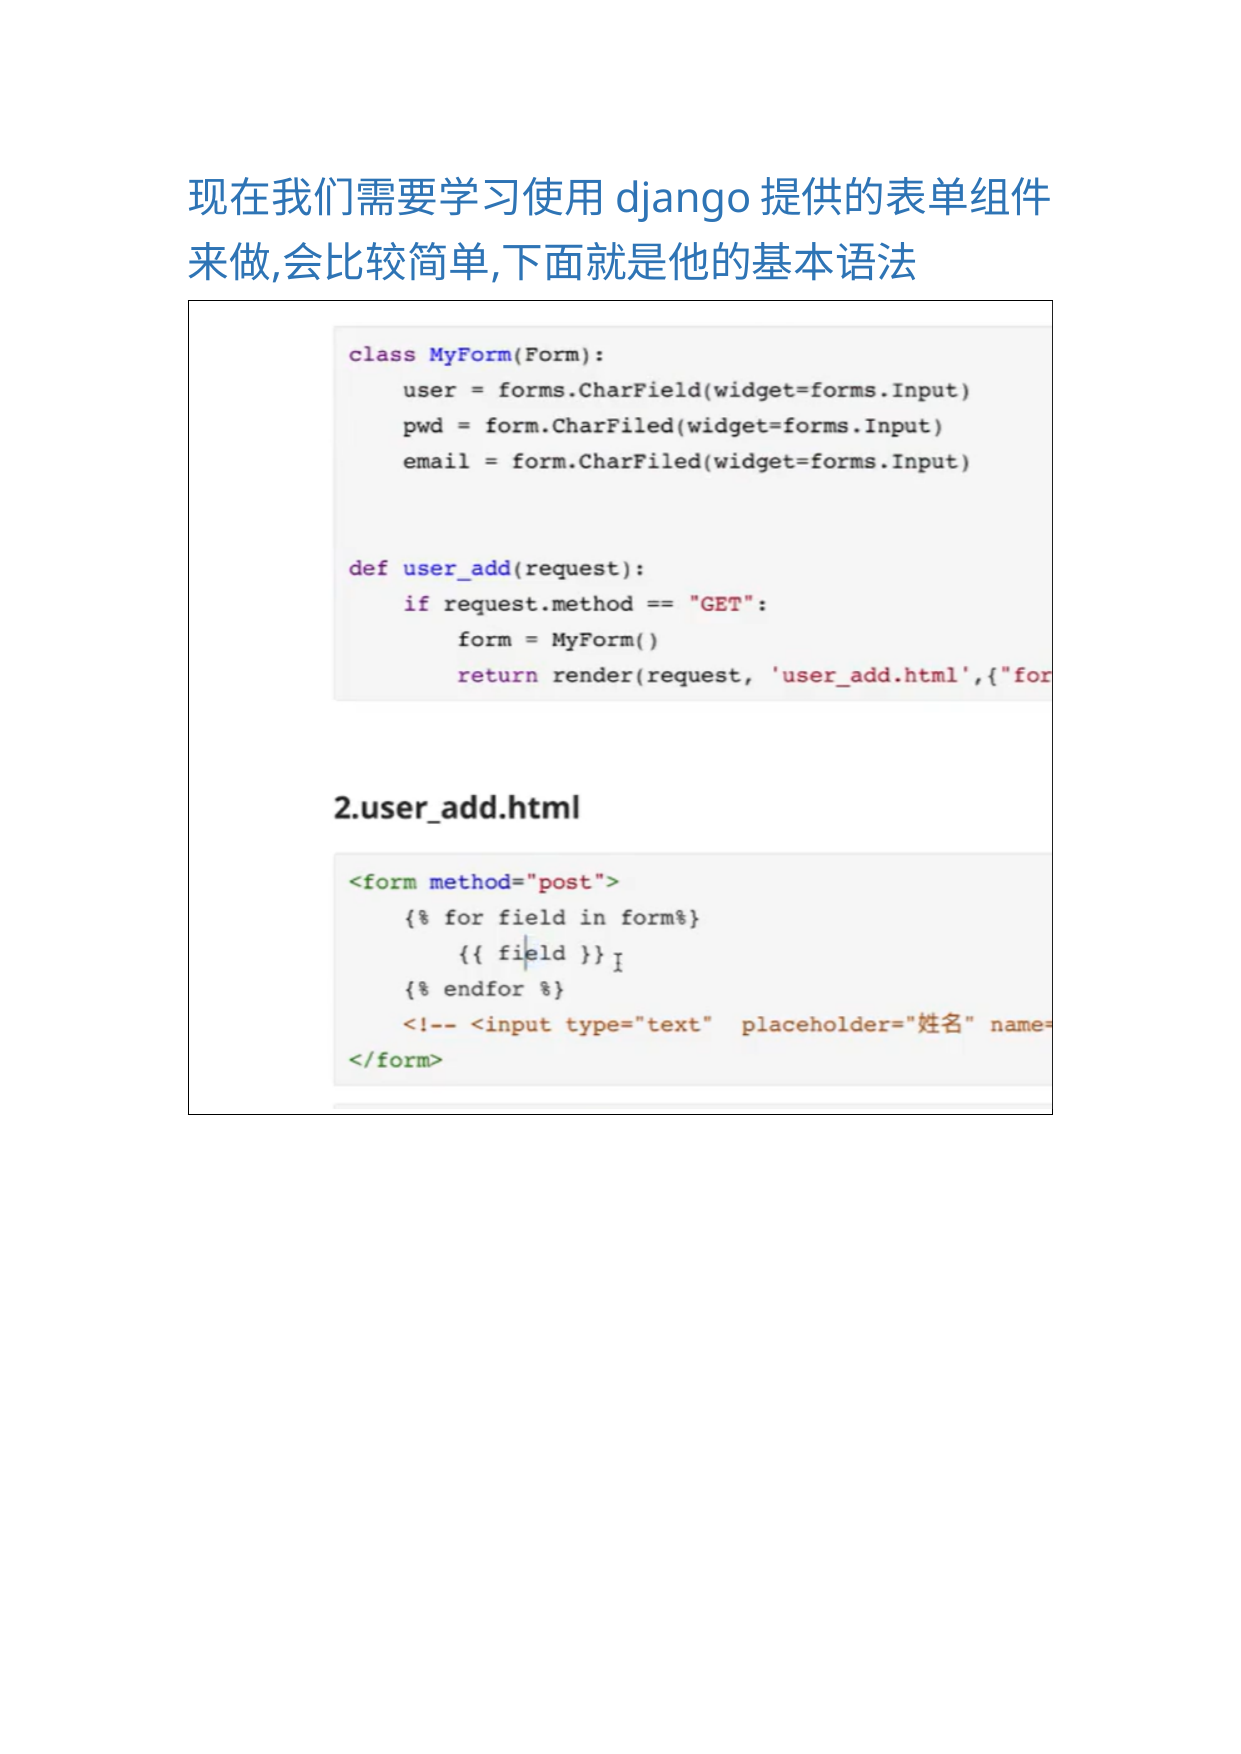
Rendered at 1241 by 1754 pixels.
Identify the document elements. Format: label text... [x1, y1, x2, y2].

table_header [189, 301, 1052, 1114]
subtitle 现在我们需要学习使用django提供的表单组件来做,会比较简单,下面就是他的基本语法 [187, 162, 1053, 292]
picture [199, 301, 1053, 1109]
